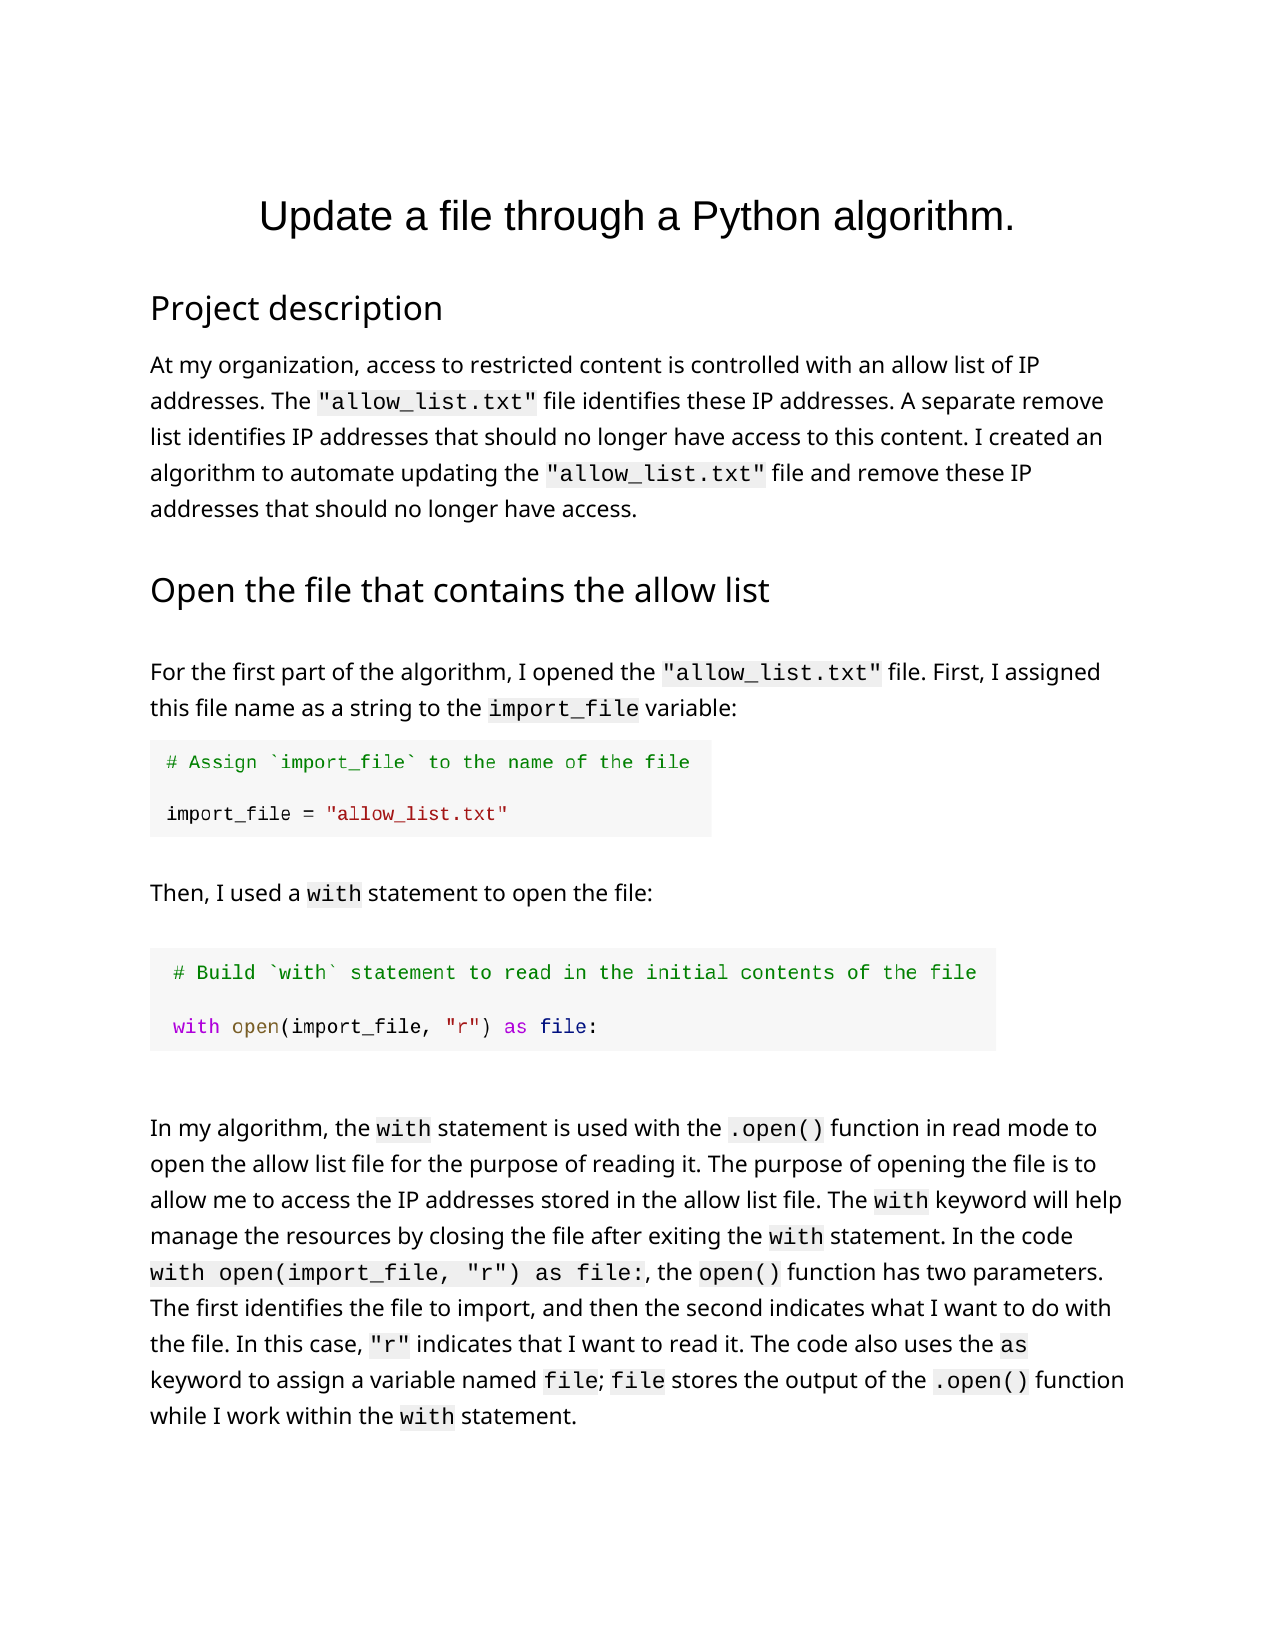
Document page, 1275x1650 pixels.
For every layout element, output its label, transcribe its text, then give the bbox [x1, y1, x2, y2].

text Then, I used a with statement to open the file: [150, 877, 1125, 908]
subtitle Update a file through a Python algorithm. [150, 192, 1125, 239]
subtitle Open the file that contains the allow list [150, 566, 1125, 612]
text At my organization, access to restricted content is controlled with an allow list of IP addresses. The "allow_list.txt" file identifies these IP addresses. A separate remove list identifies IP addresses that should no longer have access to this content. I created an algorithm to automate updating the "allow_list.txt" file and remove these IP addresses that should no longer have access. [150, 349, 1125, 524]
subtitle For the first part of the algorithm, I opened the "allow_list.txt" file. First, I assigned this file name as a string to the import_file variable: [150, 656, 1125, 723]
subtitle Project description [150, 284, 1125, 330]
picture [150, 740, 712, 837]
picture [150, 948, 997, 1051]
text In my algorithm, the with statement is used with the .open() function in read mode to open the allow list file for the purpose of reading it. The purpose of opening the file is to allow me to access the IP addresses stored in the allow list file. The with keyword will help manage the resources by closing the file after exiting the with statement. In the code with open(import_file, "r") as file:, the open() function has two parameters. The first identifies the file to import, and then the second indicates what I want to do with the file. In this case, "r" indicates that I want to read it. The code also uses the as keyword to assign a variable named file; file stores the output of the .open() function while I work within the with statement. [150, 1112, 1125, 1431]
